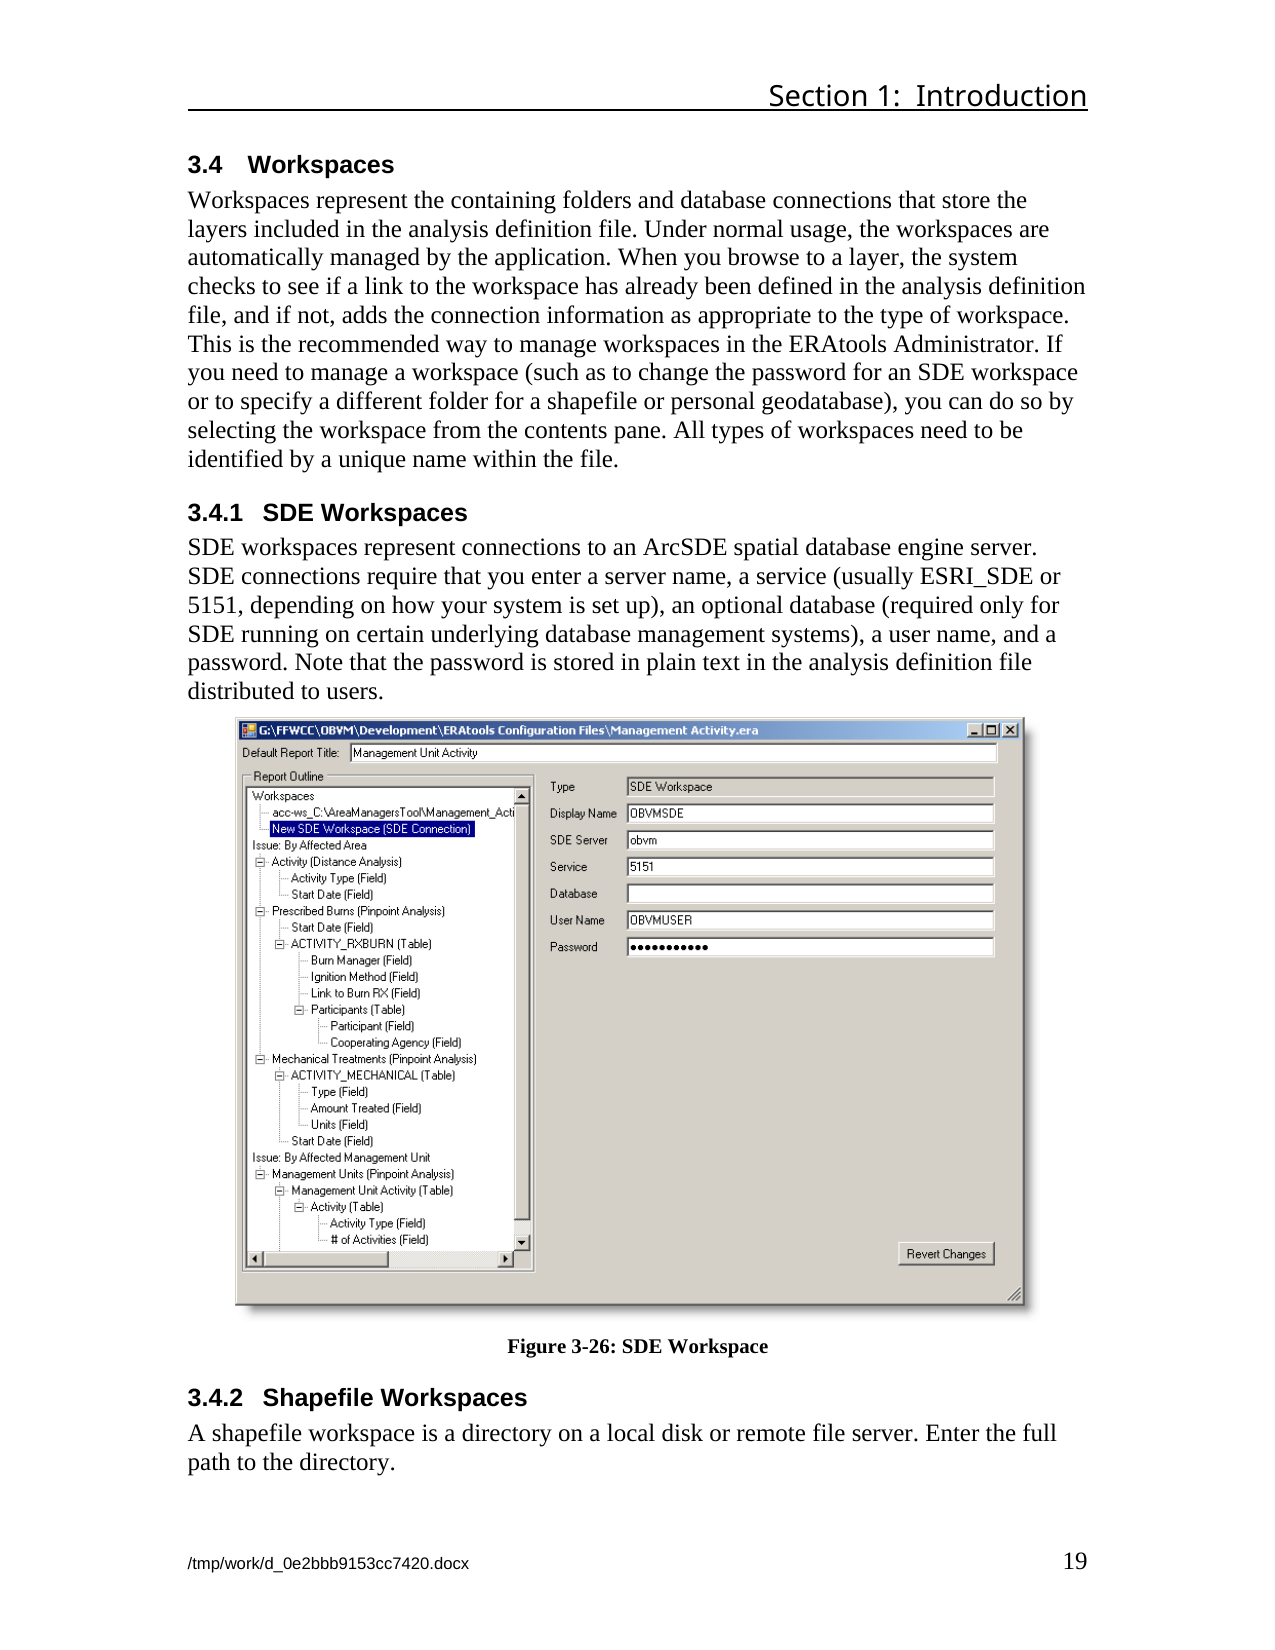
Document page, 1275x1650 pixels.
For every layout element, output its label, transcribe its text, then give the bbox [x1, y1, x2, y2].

subtitle Workspaces [187, 150, 1087, 179]
text A shapefile workspace is a directory on a local disk or remote file server. Enter the full path to the directory. [187, 1418, 1087, 1476]
subtitle SDE Workspaces [187, 497, 1087, 526]
text Workspaces represent the containing folders and database connections that store the layers included in the analysis definition file. Under normal usage, the workspaces are automatically managed by the application. When you browse to a layer, the system checks to see if a link to the workspace has already been defined in the analysis definition file, and if not, adds the connection information as appropriate to the type of workspace. This is the recommended way to manage workspaces in the ERAtools Administrator. If you need to manage a workspace (such as to change the password for an SDE workspace or to specify a different folder for a shapefile or personal geodatabase), you can do so by selecting the workspace from the contents pane. All types of workspaces need to be identified by a unique name within the file. [187, 185, 1087, 472]
subtitle Shapefile Workspaces [187, 1383, 1087, 1412]
text SDE workspaces represent connections to an ArcSDE spatial database engine server. SDE connections require that you enter a server name, a service (usually ESRI_SDE or 5151, depending on how your system is set up), an optional database (required only for SDE running on certain underlying database management systems), a user name, and a password. Note that the password is stored in plain text in the analysis definition file distributed to users. [187, 532, 1087, 705]
picture [235, 717, 1041, 1322]
